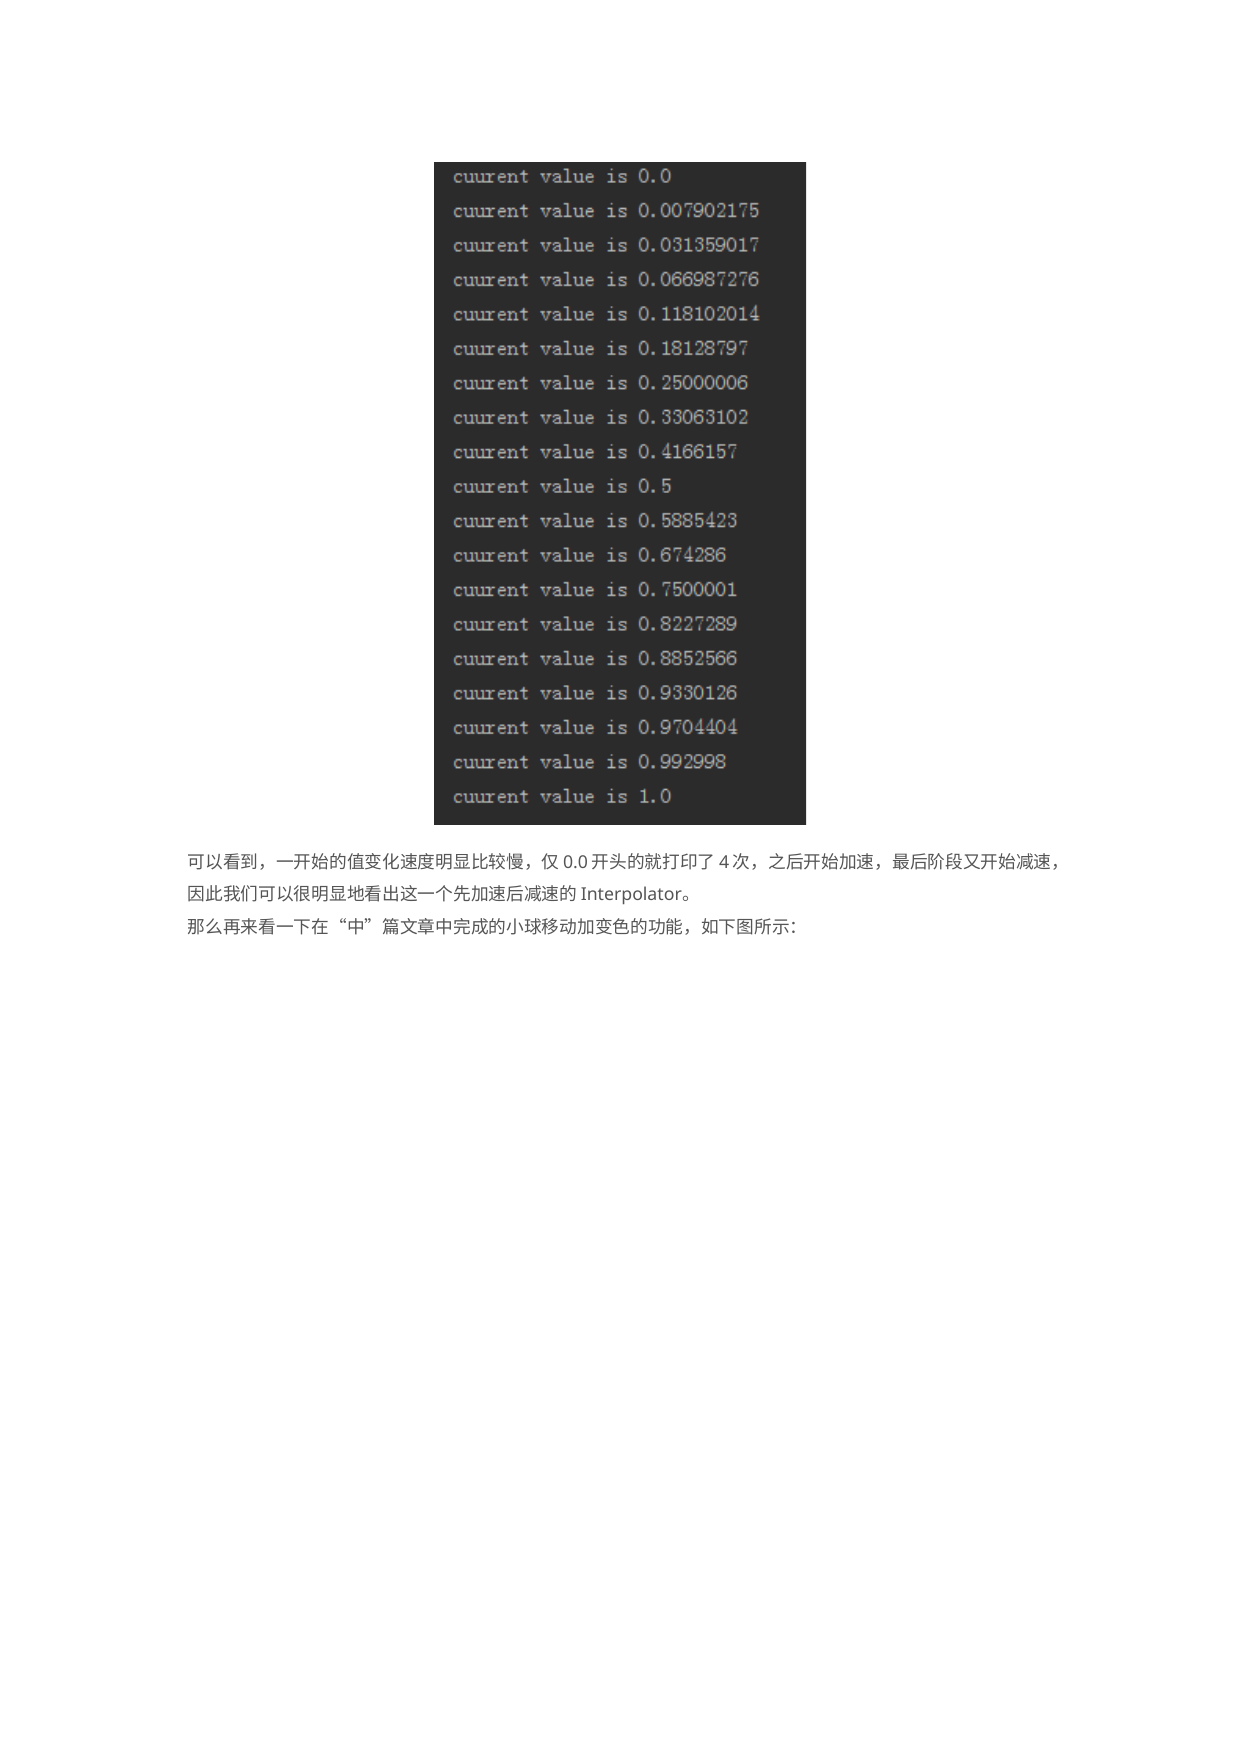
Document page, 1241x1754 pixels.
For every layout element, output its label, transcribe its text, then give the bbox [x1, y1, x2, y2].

text 那么再来看一下在“中”篇文章中完成的小球移动加变色的功能，如下图所示： [187, 909, 1053, 942]
text 可以看到，一开始的值变化速度明显比较慢，仅0.0开头的就打印了4次，之后开始加速，最后阶段又开始减速，因此我们可以很明显地看出这一个先加速后减速的Interpolator。 [187, 844, 1053, 909]
picture [434, 162, 807, 825]
